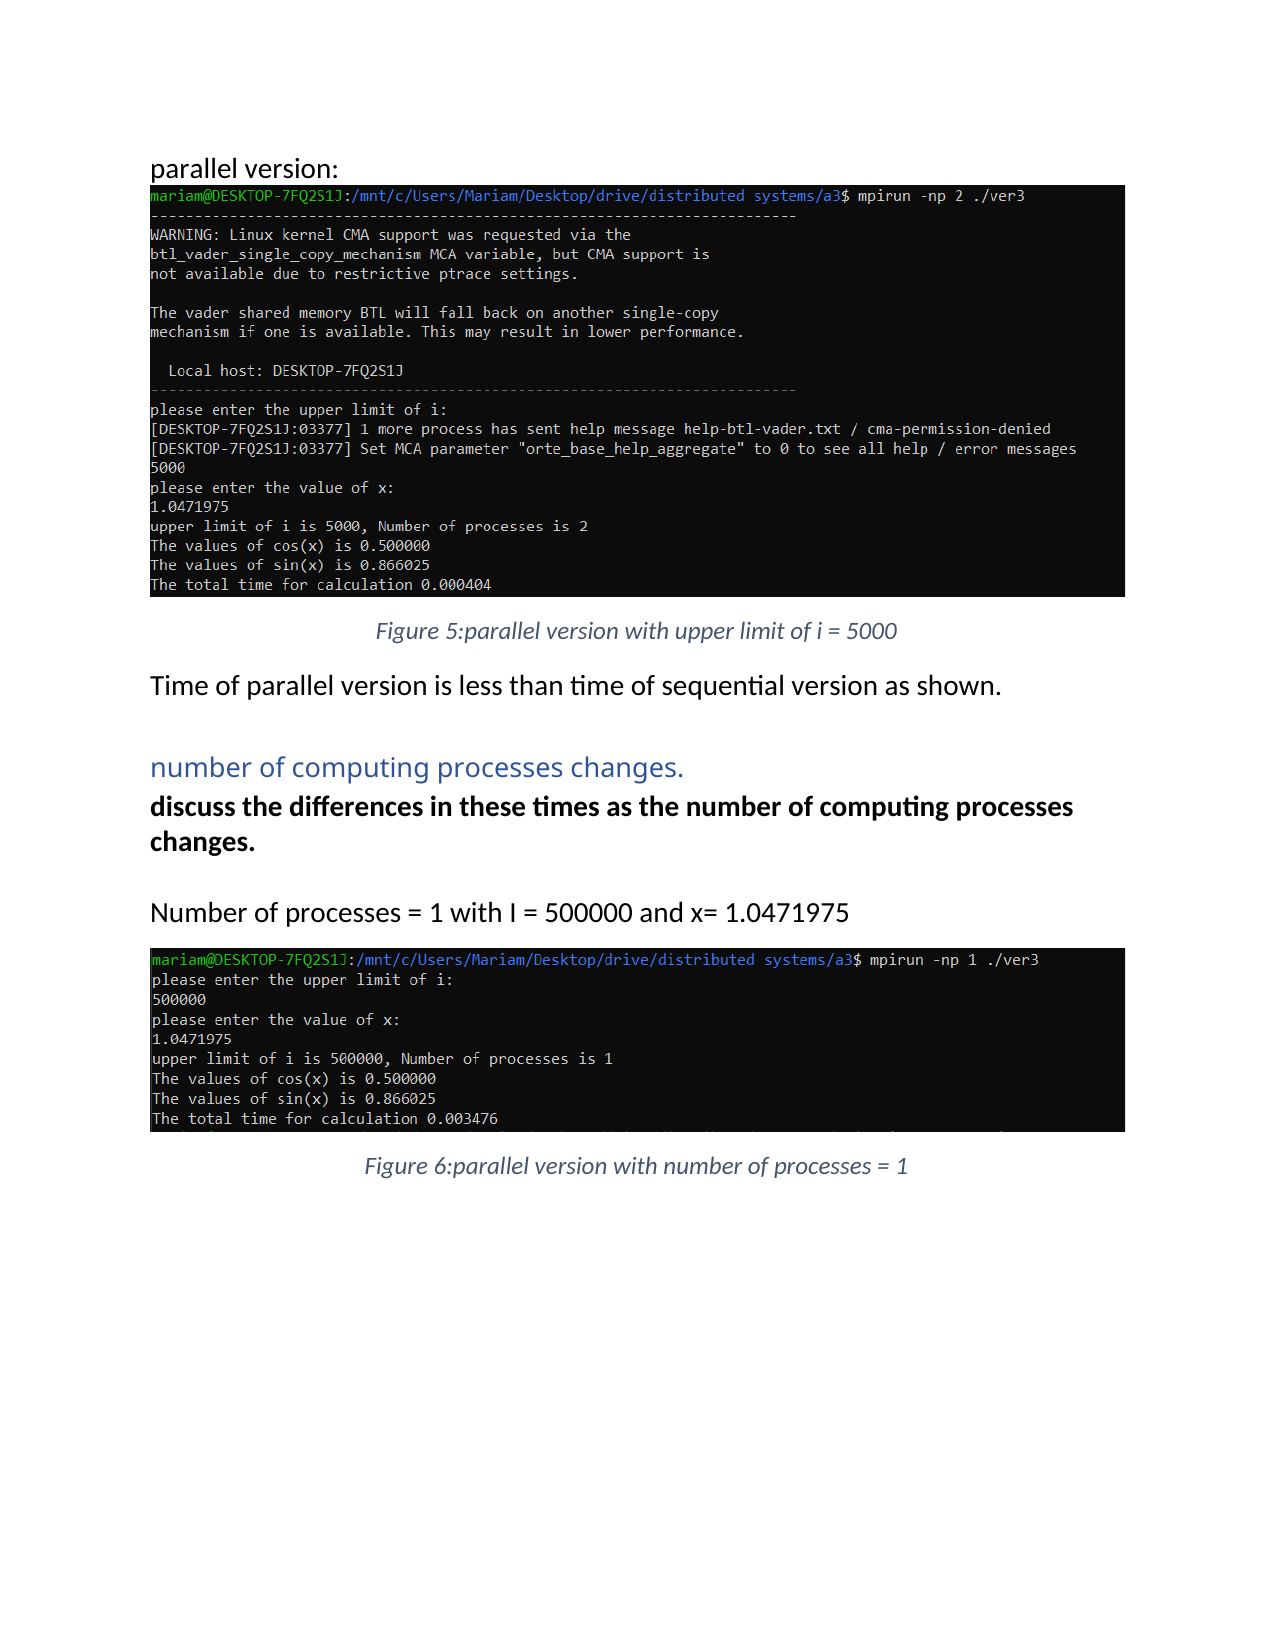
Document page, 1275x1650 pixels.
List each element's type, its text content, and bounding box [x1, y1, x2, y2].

text Figure 5:parallel version with upper limit of i = 5000 [150, 615, 1125, 646]
text discuss the differences in these times as the number of computing processes changes. [150, 788, 1125, 859]
text Number of processes = 1 with I = 500000 and x= 1.0471975 [150, 894, 1125, 930]
picture [150, 185, 1125, 597]
text parallel version: [150, 150, 1125, 185]
subtitle number of computing processes changes. [150, 749, 1125, 786]
picture [150, 948, 1125, 1132]
text Time of parallel version is less than time of sequential version as shown. [150, 667, 1125, 702]
text Figure 6:parallel version with number of processes = 1 [150, 1150, 1125, 1181]
